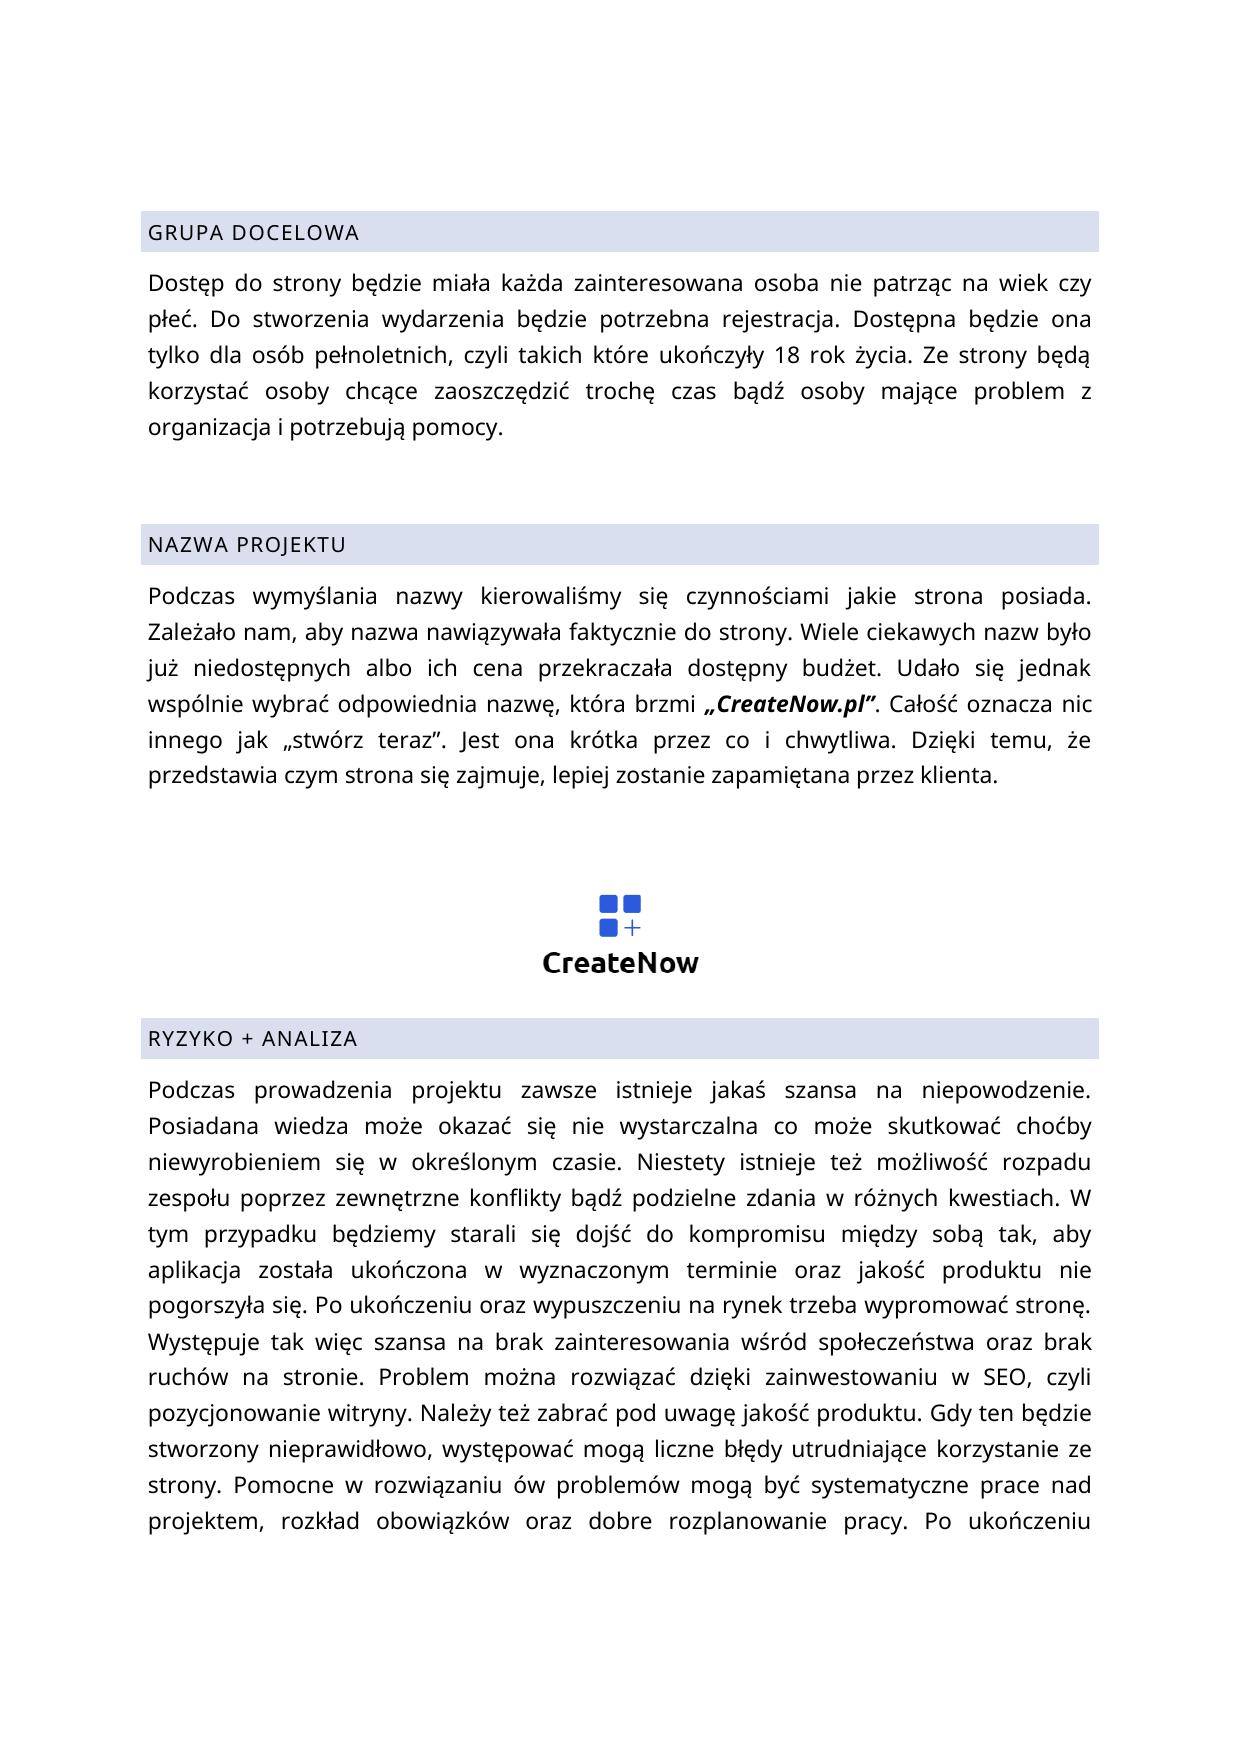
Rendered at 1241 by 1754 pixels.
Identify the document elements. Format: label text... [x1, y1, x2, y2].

text Dostęp do strony będzie miała każda zainteresowana osoba nie patrząc na wiek czy płeć. Do stworzenia wydarzenia będzie potrzebna rejestracja. Dostępna będzie ona tylko dla osób pełnoletnich, czyli takich które ukończyły 18 rok życia. Ze strony będą korzystać osoby chcące zaoszczędzić trochę czas bądź osoby mające problem z organizacja i potrzebują pomocy. [148, 267, 1093, 442]
text Podczas wymyślania nazwy kierowaliśmy się czynnościami jakie strona posiada. Zależało nam, aby nazwa nawiązywała faktycznie do strony. Wiele ciekawych nazw było już niedostępnych albo ich cena przekraczała dostępny budżet. Udało się jednak wspólnie wybrać odpowiednia nazwę, która brzmi „CreateNow.pl”. Całość oznacza nic innego jak „stwórz teraz”. Jest ona krótka przez co i chwytliwa. Dzięki temu, że przedstawia czym strona się zajmuje, lepiej zostanie zapamiętana przez klienta. [148, 580, 1093, 791]
subtitle Nazwa projektu [148, 531, 1093, 559]
subtitle Grupa Docelowa [148, 218, 1093, 246]
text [148, 1074, 1093, 1536]
picture [522, 873, 718, 994]
subtitle Ryzyko + analiza [148, 1025, 1093, 1053]
